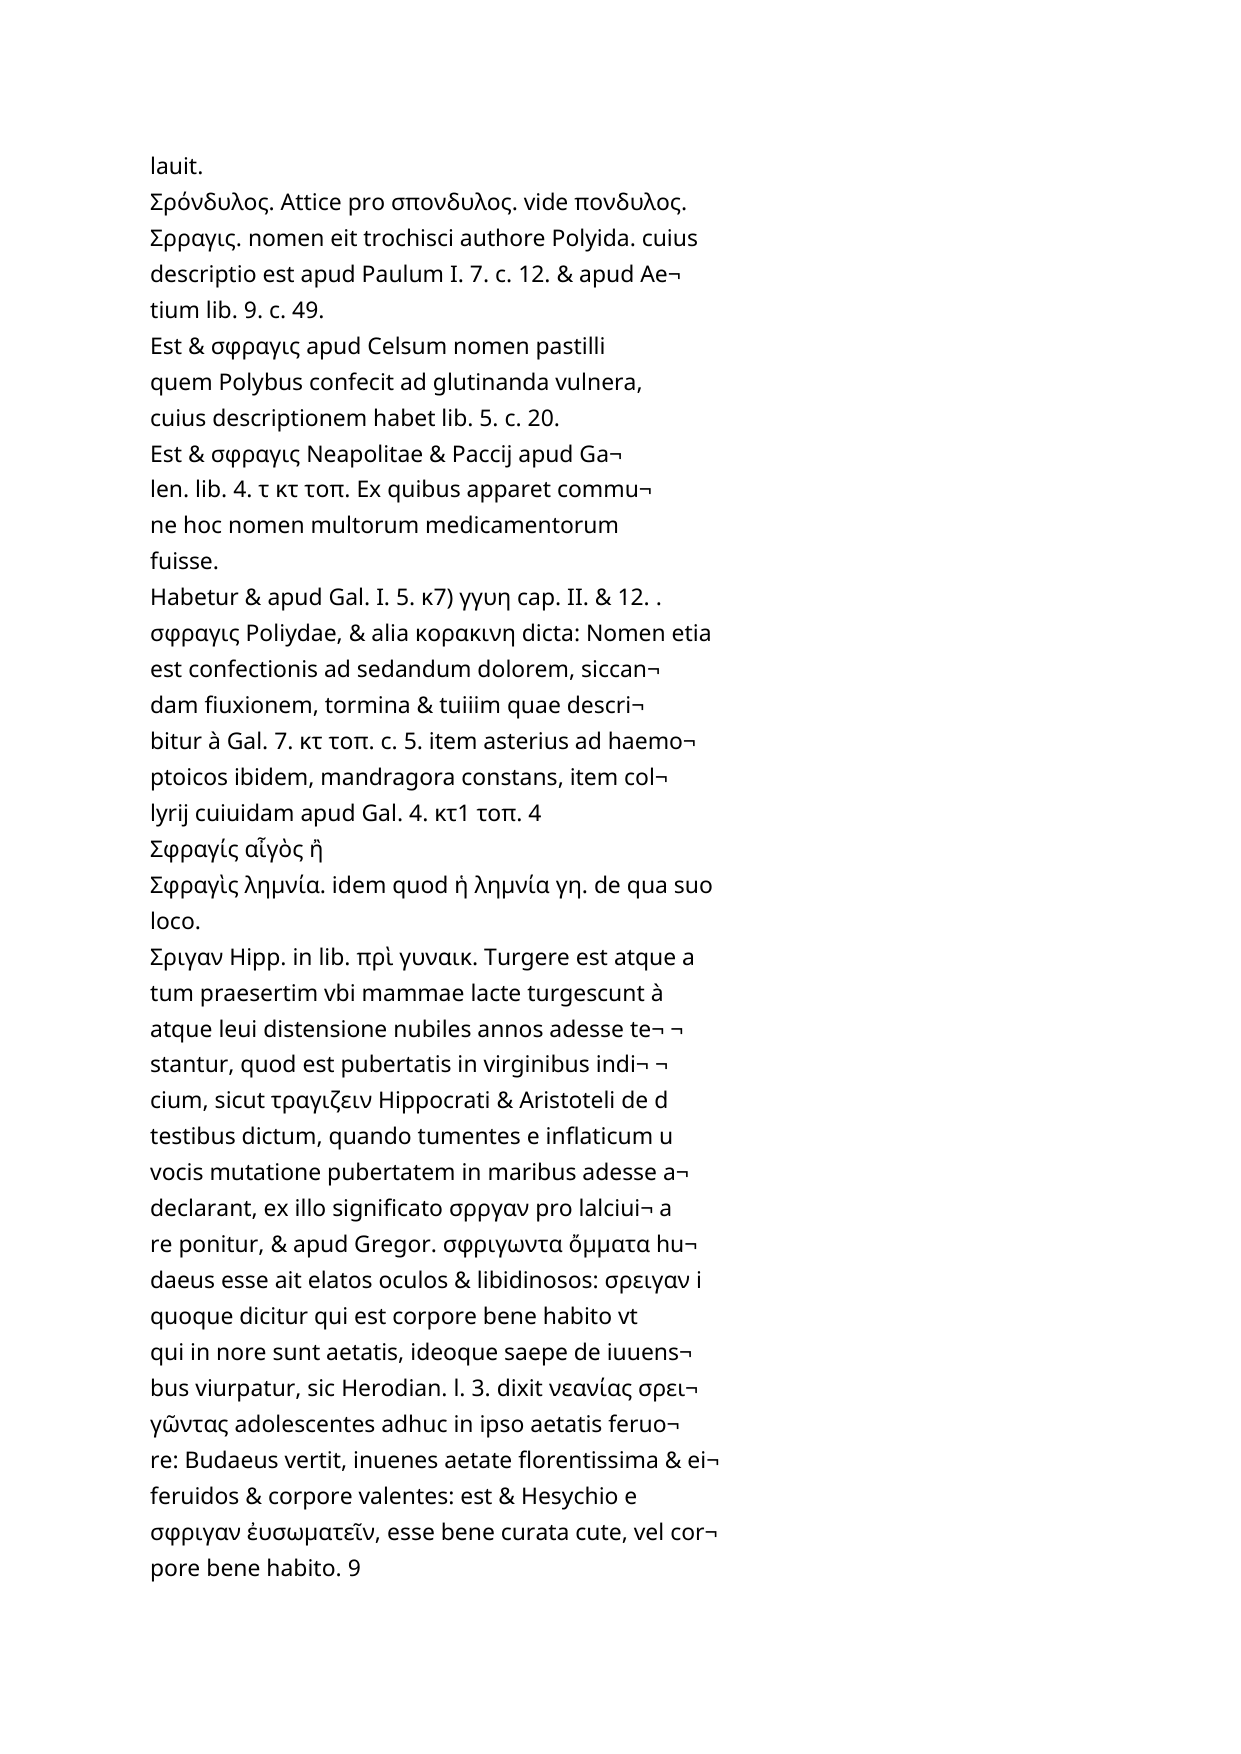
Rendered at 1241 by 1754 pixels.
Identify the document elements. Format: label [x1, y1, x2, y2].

text [150, 150, 1090, 1583]
